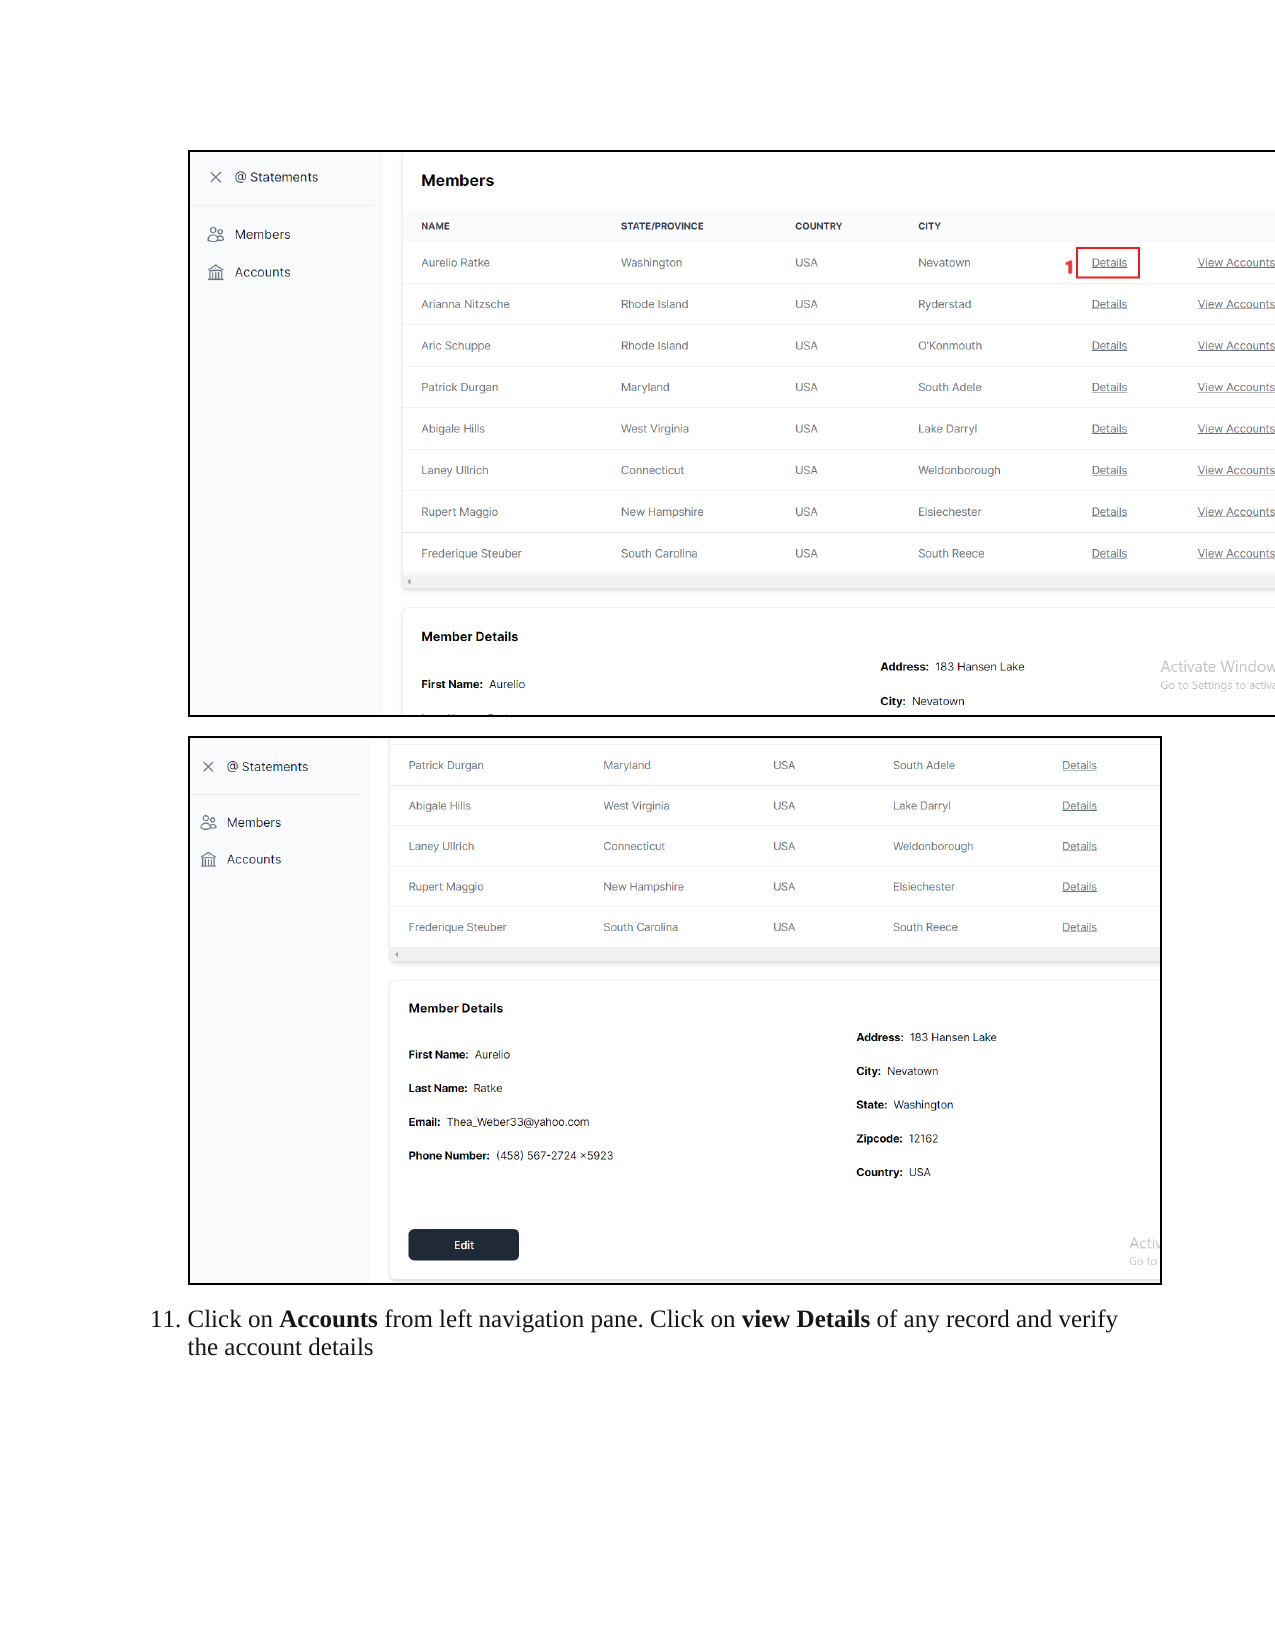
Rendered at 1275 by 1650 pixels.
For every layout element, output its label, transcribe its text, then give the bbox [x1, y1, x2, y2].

picture [190, 152, 1275, 715]
picture [190, 738, 1160, 1283]
list Click on Accounts from left navigation pane. Click on view Details of any record and verify the account details [150, 1304, 1125, 1361]
